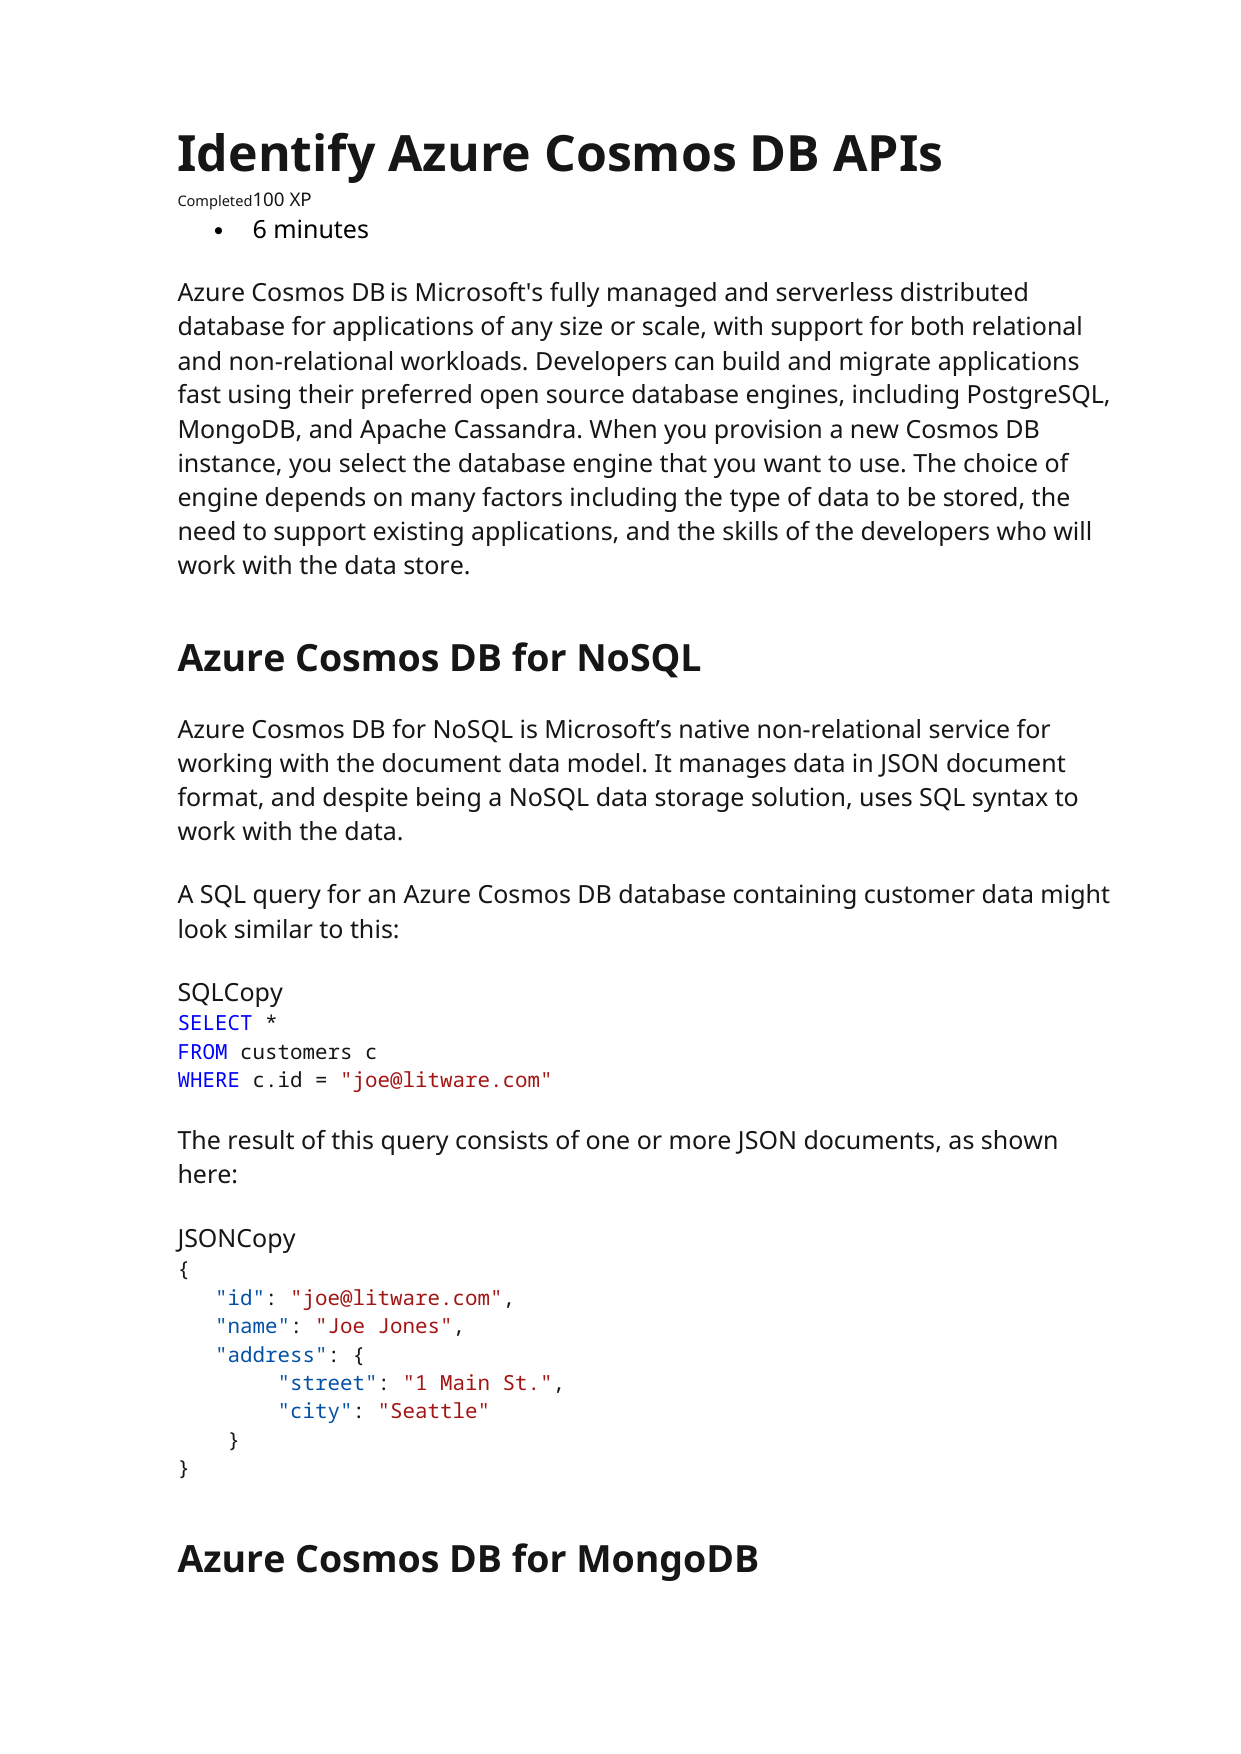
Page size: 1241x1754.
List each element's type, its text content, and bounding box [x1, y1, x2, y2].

text WHERE c.id = "joe@litware.com" [177, 1065, 1122, 1094]
text } [177, 1453, 1122, 1482]
text "id": "joe@litware.com", [177, 1283, 1122, 1311]
text SELECT * [177, 1008, 1122, 1037]
text { [177, 1254, 1122, 1283]
text "address": { [177, 1340, 1122, 1368]
text Azure Cosmos DB for MongoDB [177, 1532, 1122, 1583]
text "city": "Seattle" [177, 1397, 1122, 1425]
text Azure Cosmos DB for NoSQL is Microsoft’s native non-relational service for working with the document data model. It manages data in JSON document format, and despite being a NoSQL data storage solution, uses SQL syntax to work with the data. [177, 712, 1122, 848]
text SQLCopy [177, 974, 1122, 1008]
text "street": "1 Main St.", [177, 1368, 1122, 1397]
text The result of this query consists of one or more JSON documents, as shown here: [177, 1123, 1122, 1191]
text } [177, 1425, 1122, 1453]
text Completed100 XP [177, 186, 1122, 212]
text JSONCopy [177, 1220, 1122, 1254]
list 6 minutes [215, 212, 1122, 246]
text FROM customers c [177, 1037, 1122, 1065]
text Azure Cosmos DB for NoSQL [177, 632, 1122, 683]
text Identify Azure Cosmos DB APIs [177, 118, 1122, 186]
text "name": "Joe Jones", [177, 1311, 1122, 1340]
text Azure Cosmos DB is Microsoft's fully managed and serverless distributed database for applications of any size or scale, with support for both relational and non-relational workloads. Developers can build and migrate applications fast using their preferred open source database engines, including PostgreSQL, MongoDB, and Apache Cassandra. When you provision a new Cosmos DB instance, you select the database engine that you want to use. The choice of engine depends on many factors including the type of data to be stored, the need to support existing applications, and the skills of the developers who will work with the data store. [177, 275, 1122, 582]
text A SQL query for an Azure Cosmos DB database containing customer data might look similar to this: [177, 877, 1122, 945]
